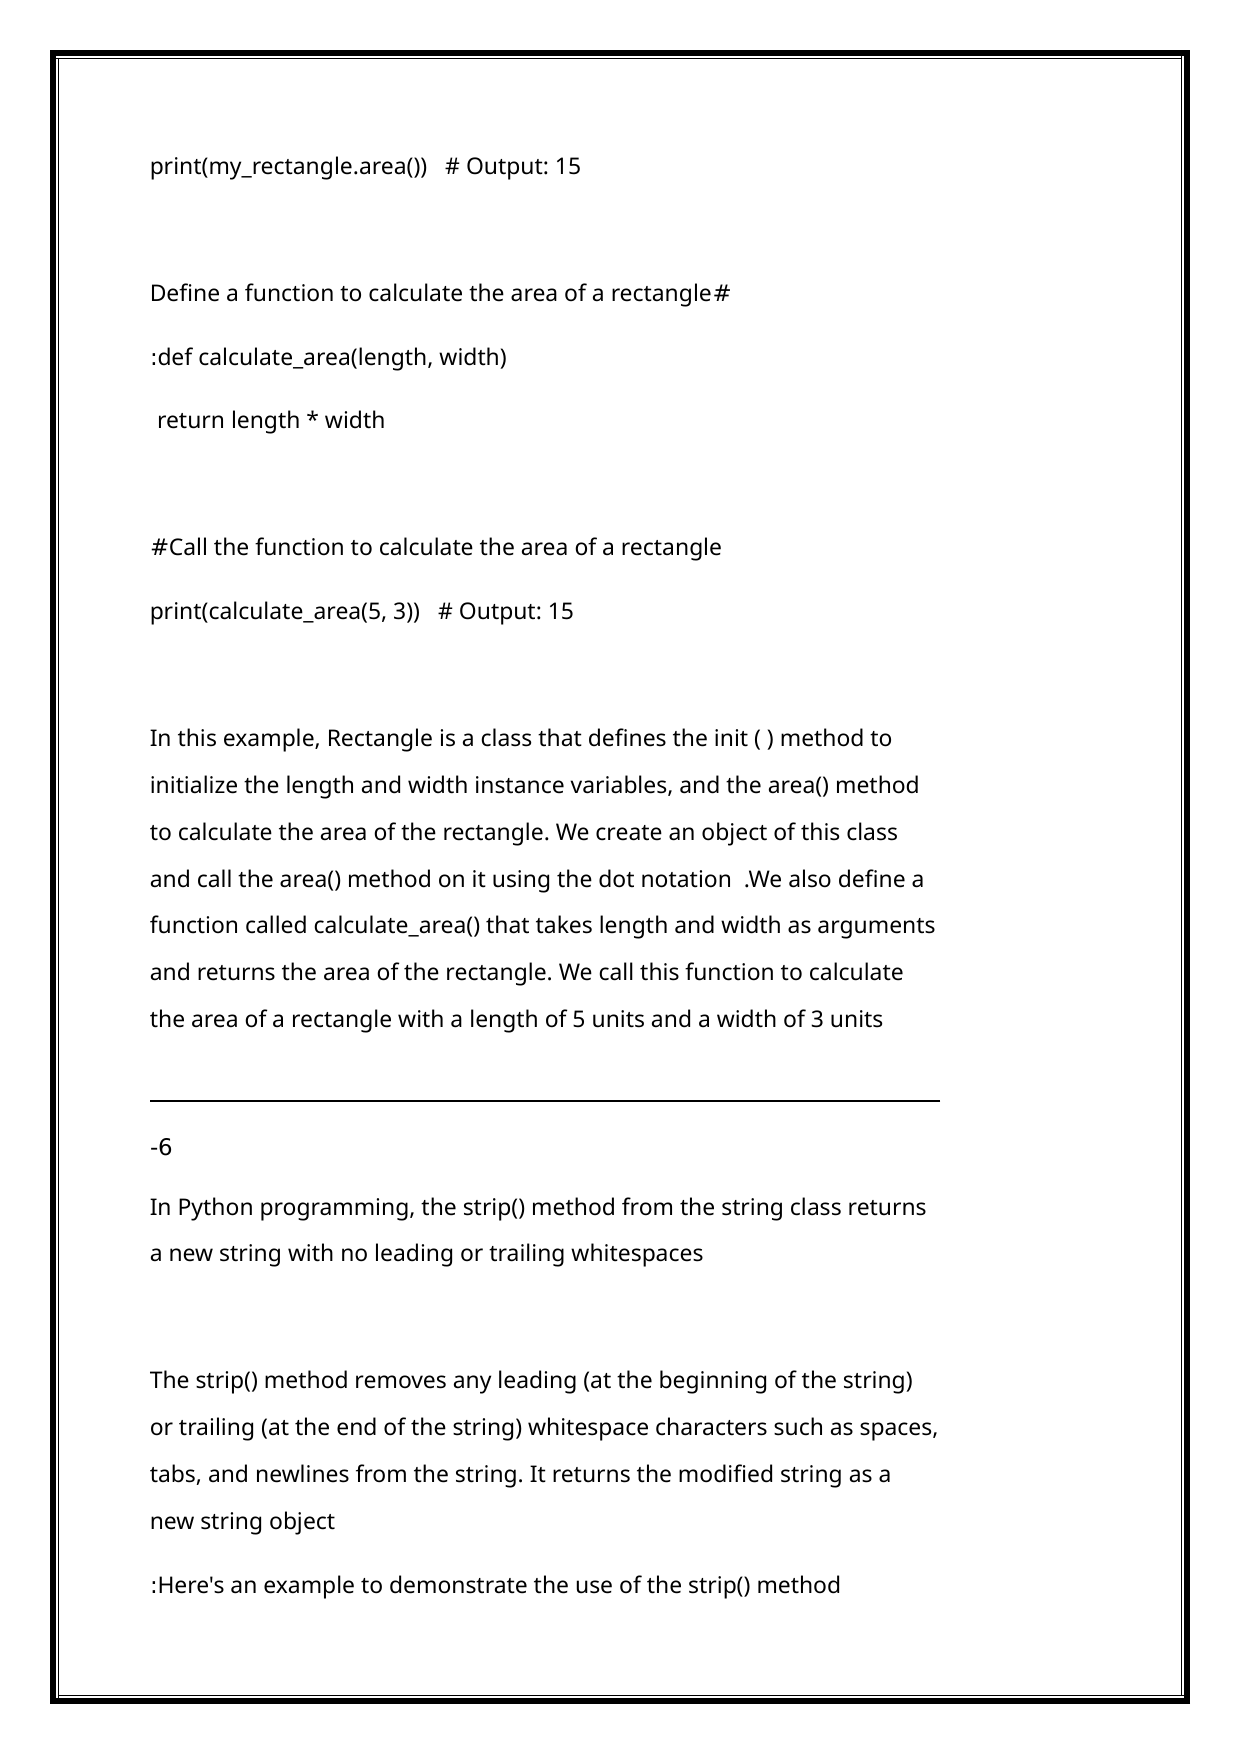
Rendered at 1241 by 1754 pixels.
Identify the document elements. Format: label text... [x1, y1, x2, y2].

text In this example, Rectangle is a class that defines the init ( ) method to initialize the length and width instance variables, and the area() method to calculate the area of the rectangle. We create an object of this class and call the area() method on it using the dot notation .We also define a function called calculate_area() that takes length and width as arguments and returns the area of the rectangle. We call this function to calculate the area of a rectangle with a length of 5 units and a width of 3 units [150, 722, 940, 1034]
text return length * width [150, 404, 940, 435]
text #Define a function to calculate the area of a rectangle [150, 277, 940, 308]
text In Python programming, the strip() method from the string class returns a new string with no leading or trailing whitespaces [150, 1191, 940, 1269]
text def calculate_area(length, width): [150, 341, 940, 372]
text print(my_rectangle.area()) # Output: 15 [150, 150, 940, 181]
text Here's an example to demonstrate the use of the strip() method: [150, 1569, 940, 1600]
text The strip() method removes any leading (at the beginning of the string) or trailing (at the end of the string) whitespace characters such as spaces, tabs, and newlines from the string. It returns the modified string as a new string object [150, 1364, 940, 1536]
text 6- [150, 1134, 940, 1161]
text Call the function to calculate the area of a rectangle# [150, 531, 940, 562]
text print(calculate_area(5, 3)) # Output: 15 [150, 595, 940, 626]
